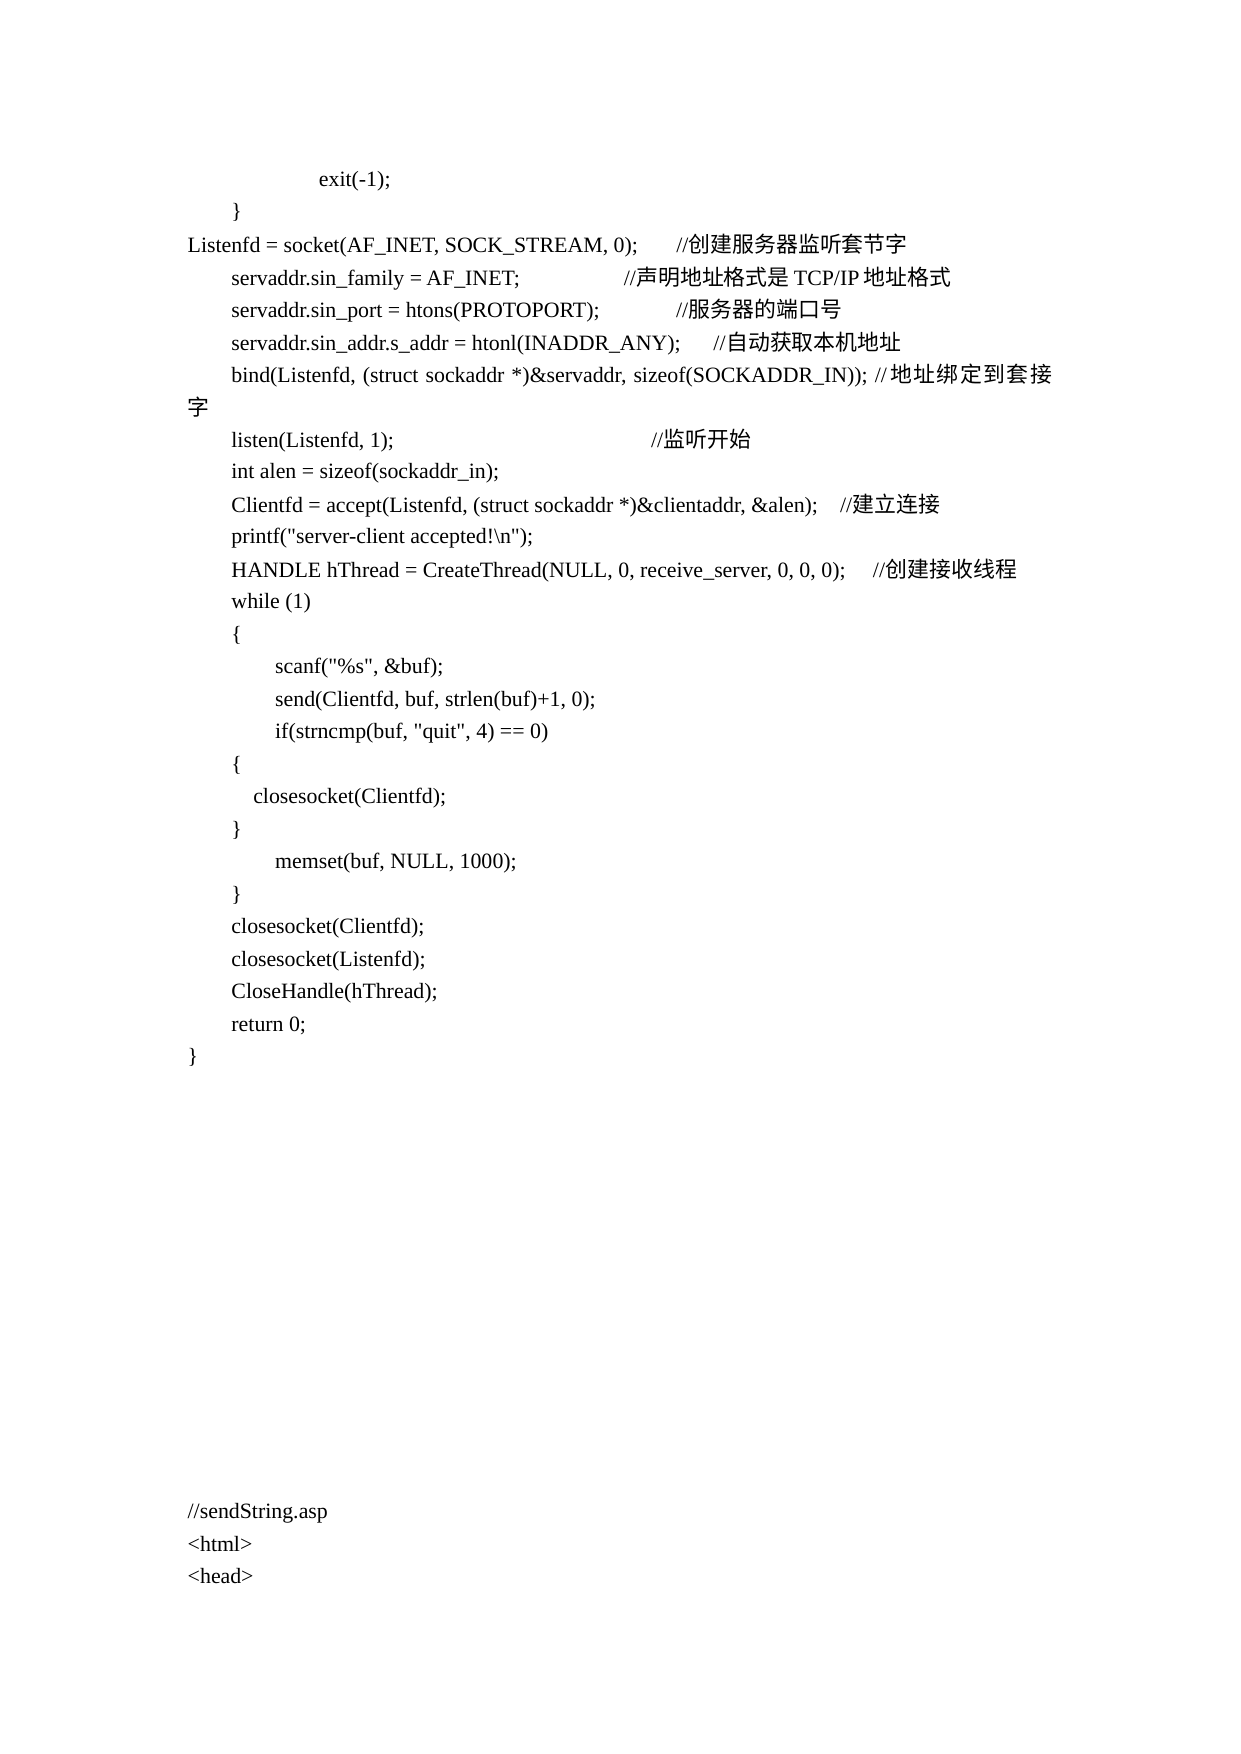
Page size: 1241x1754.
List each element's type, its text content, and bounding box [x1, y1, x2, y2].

text printf("server-client accepted!\n"); [187, 519, 1053, 552]
text { [187, 617, 1053, 649]
text } [187, 812, 1053, 844]
text memset(buf, NULL, 1000); [187, 844, 1053, 877]
text Listenfd = socket(AF_INET, SOCK_STREAM, 0); //创建服务器监听套节字 [187, 227, 1053, 259]
text if(strncmp(buf, "quit", 4) == 0) [187, 714, 1053, 747]
text closesocket(Clientfd); [187, 909, 1053, 942]
text { [187, 747, 1053, 779]
text bind(Listenfd, (struct sockaddr *)&servaddr, sizeof(SOCKADDR_IN)); //地址绑定到套接字 [187, 357, 1053, 422]
text //sendString.asp [187, 1494, 1053, 1527]
text <html> [187, 1527, 1053, 1559]
text HANDLE hThread = CreateThread(NULL, 0, receive_server, 0, 0, 0); //创建接收线程 [187, 552, 1053, 584]
text listen(Listenfd, 1); //监听开始 [187, 422, 1053, 454]
text send(Clientfd, buf, strlen(buf)+1, 0); [187, 682, 1053, 714]
text servaddr.sin_family = AF_INET; //声明地址格式是TCP/IP地址格式 [187, 259, 1053, 292]
text exit(-1); [187, 162, 1053, 194]
text closesocket(Listenfd); [187, 942, 1053, 974]
text return 0; [187, 1007, 1053, 1039]
text servaddr.sin_addr.s_addr = htonl(INADDR_ANY); //自动获取本机地址 [187, 324, 1053, 357]
text scanf("%s", &buf); [187, 649, 1053, 682]
text servaddr.sin_port = htons(PROTOPORT); //服务器的端口号 [187, 292, 1053, 324]
text int alen = sizeof(sockaddr_in); [187, 454, 1053, 487]
text } [187, 1039, 1053, 1072]
text CloseHandle(hThread); [187, 974, 1053, 1007]
text Clientfd = accept(Listenfd, (struct sockaddr *)&clientaddr, &alen); //建立连接 [187, 487, 1053, 519]
text } [187, 194, 1053, 227]
text } [187, 877, 1053, 909]
text <head> [187, 1559, 1053, 1592]
text while (1) [187, 584, 1053, 617]
text closesocket(Clientfd); [187, 779, 1053, 812]
